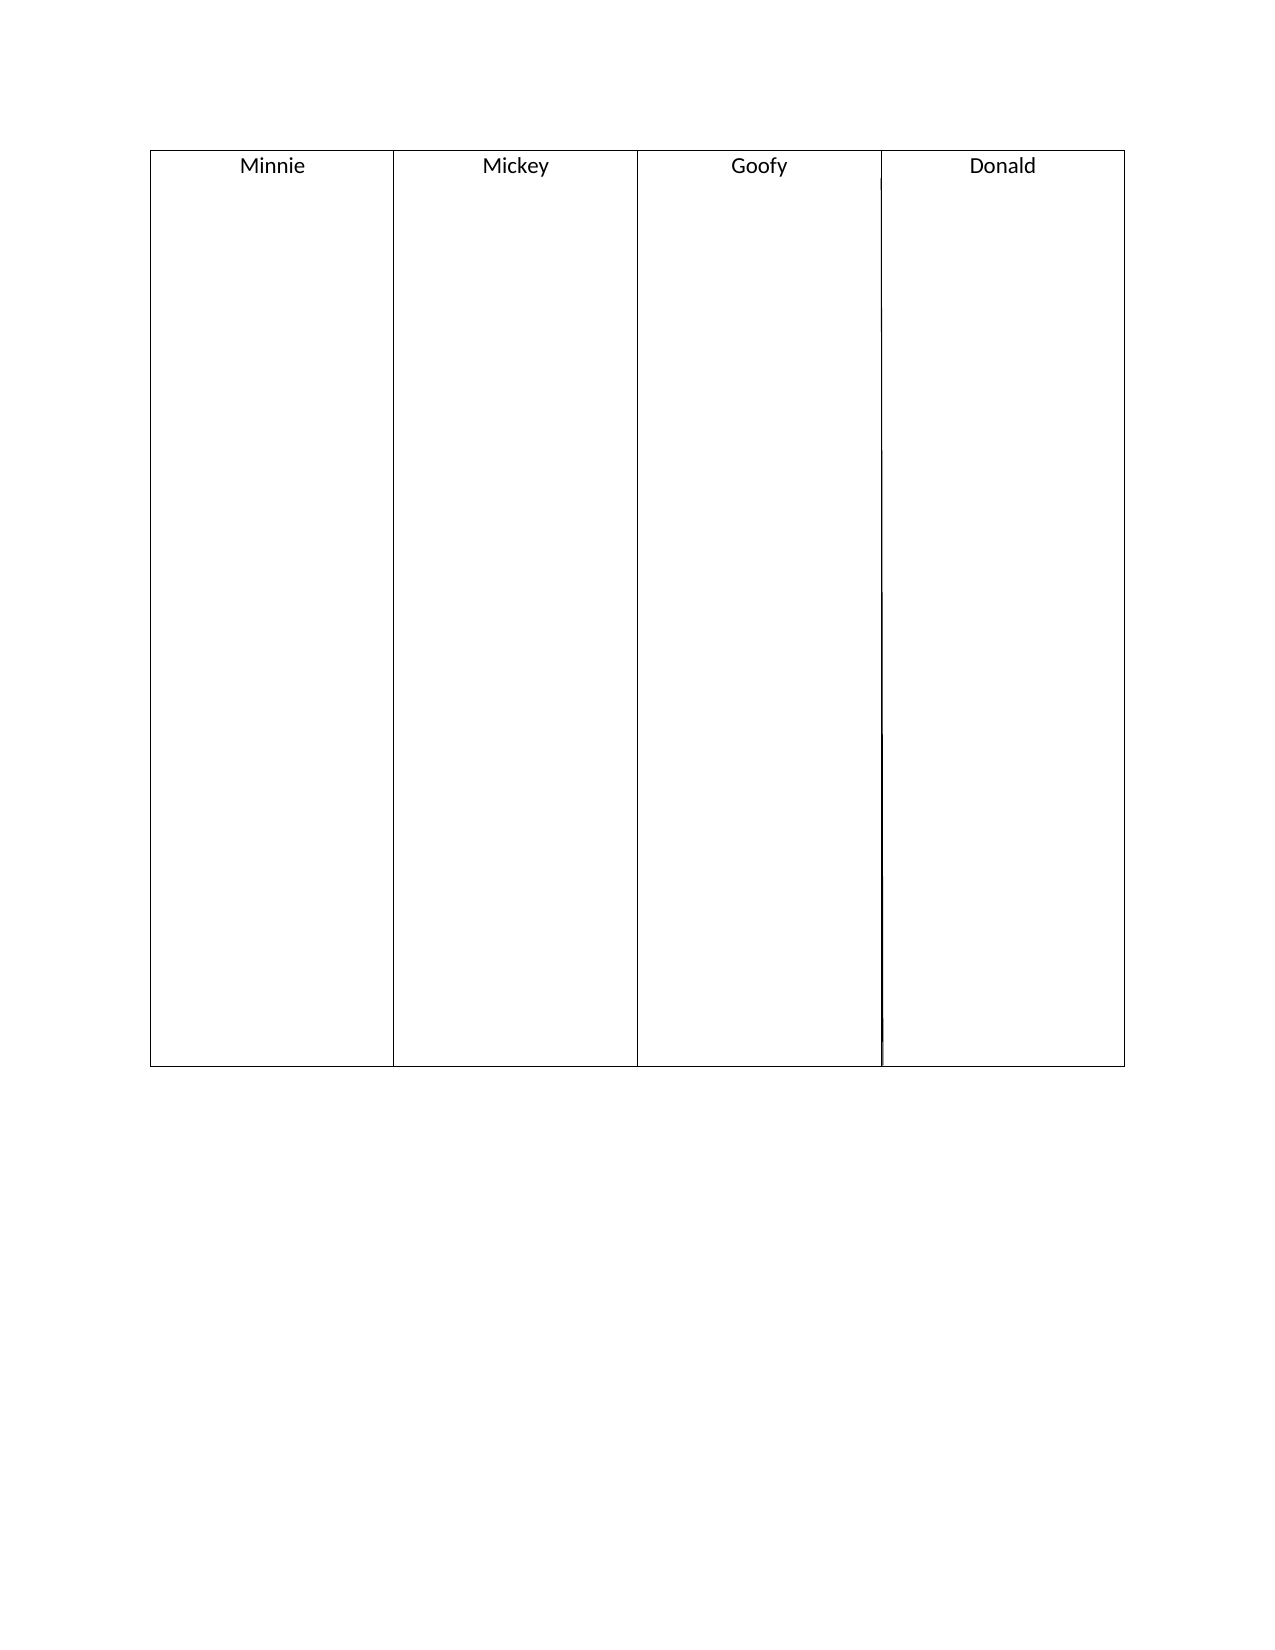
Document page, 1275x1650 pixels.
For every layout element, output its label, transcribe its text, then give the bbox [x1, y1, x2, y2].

table_header Minnie [151, 151, 393, 1066]
table_header Mickey [394, 151, 637, 1066]
table_header Goofy [638, 151, 881, 1066]
table_header Donald [882, 151, 1124, 1066]
